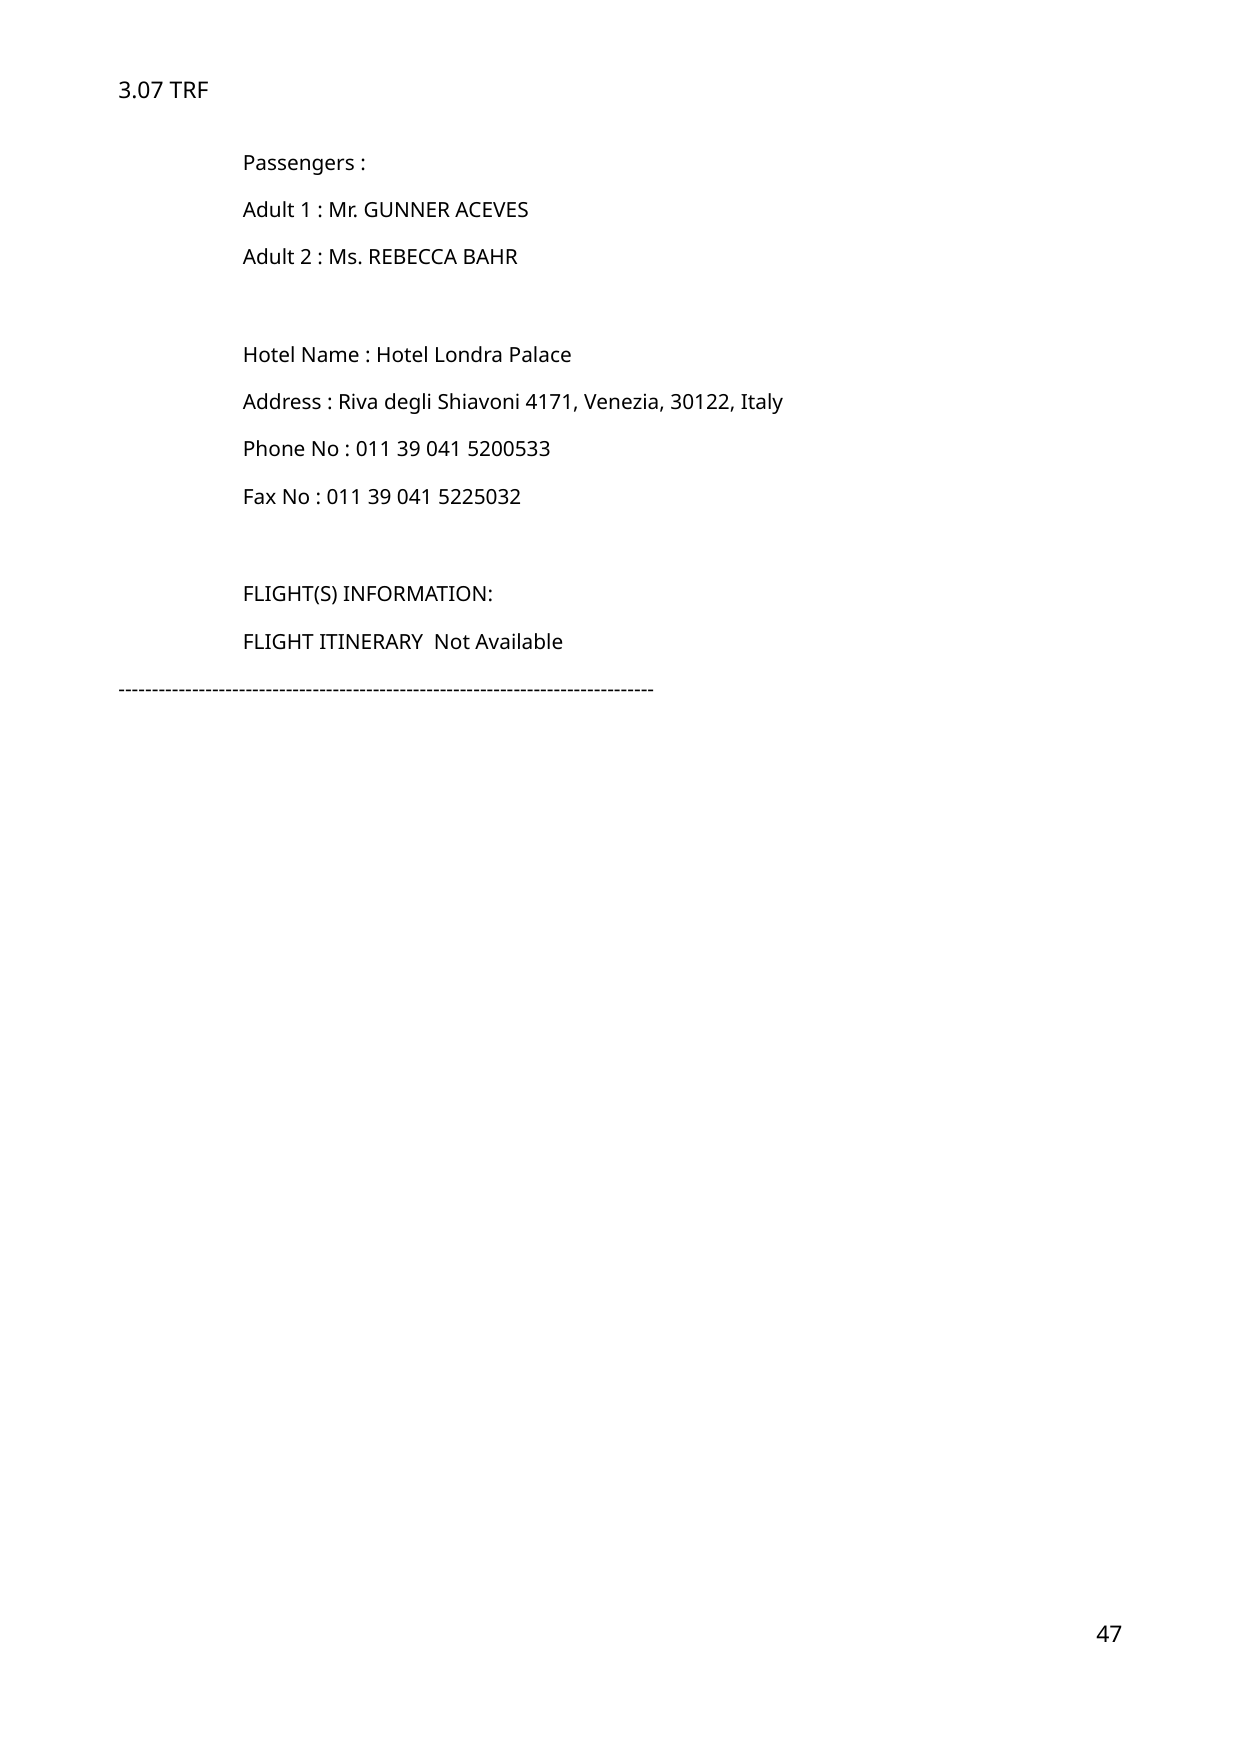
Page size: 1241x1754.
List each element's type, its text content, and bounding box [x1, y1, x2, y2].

text Fax No : 011 39 041 5225032 [118, 482, 1122, 510]
text FLIGHT(S) INFORMATION: [118, 579, 1122, 608]
text Adult 2 : Ms. REBECCA BAHR [118, 242, 1122, 271]
text FLIGHT ITINERARY Not Available [118, 627, 1122, 655]
text Adult 1 : Mr. GUNNER ACEVES [118, 195, 1122, 223]
text Hotel Name : Hotel Londra Palace [118, 340, 1122, 368]
text Phone No : 011 39 041 5200533 [118, 434, 1122, 463]
text -------------------------------------------------------------------------------- [118, 674, 1122, 702]
text Address : Riva degli Shiavoni 4171, Venezia, 30122, Italy [118, 387, 1122, 416]
text Passengers : [118, 148, 1122, 176]
